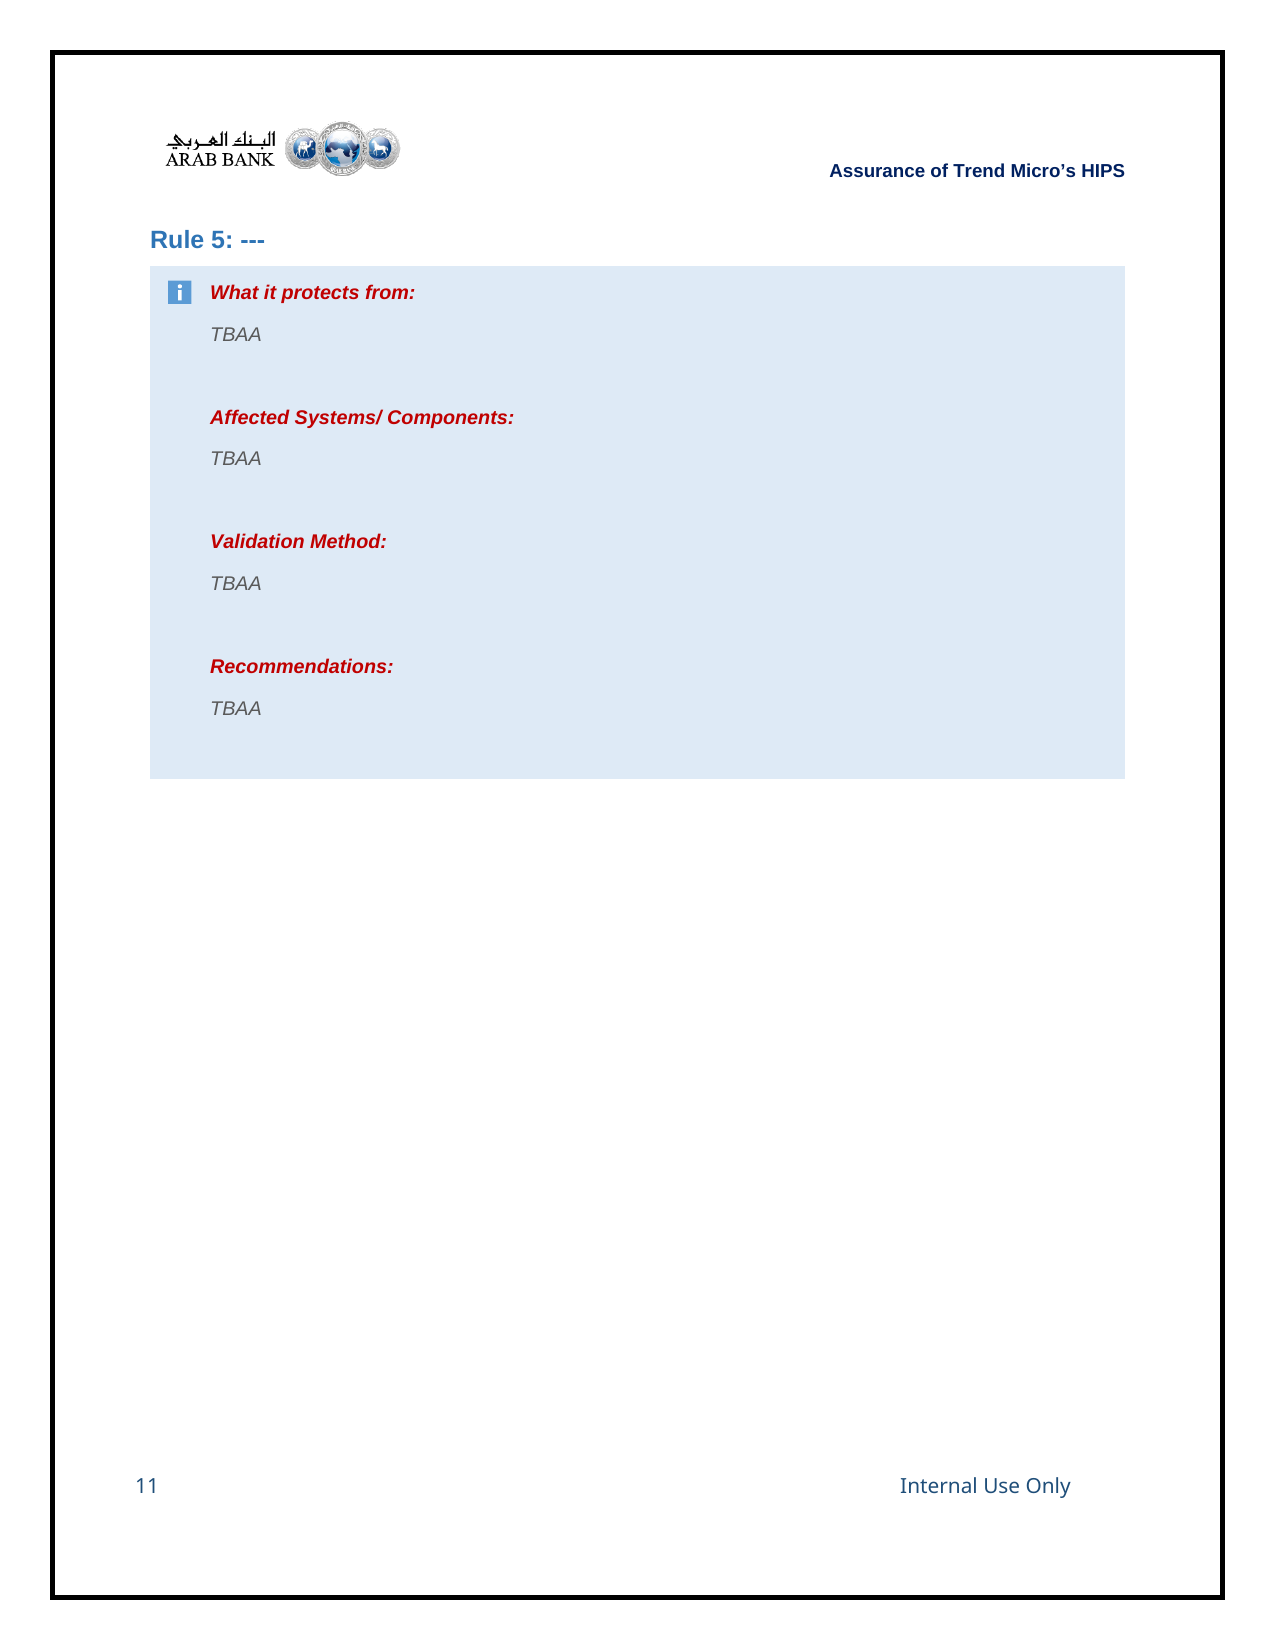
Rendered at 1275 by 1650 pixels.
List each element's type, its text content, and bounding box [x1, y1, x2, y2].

picture [150, 120, 417, 178]
table_header What it protects from: TBAA Affected Systems/ Components: TBAA Validation Method: TBAA Recommendations: TBAA [210, 266, 1125, 779]
subtitle Rule 5: --- [150, 224, 1125, 253]
table_header [150, 266, 210, 779]
